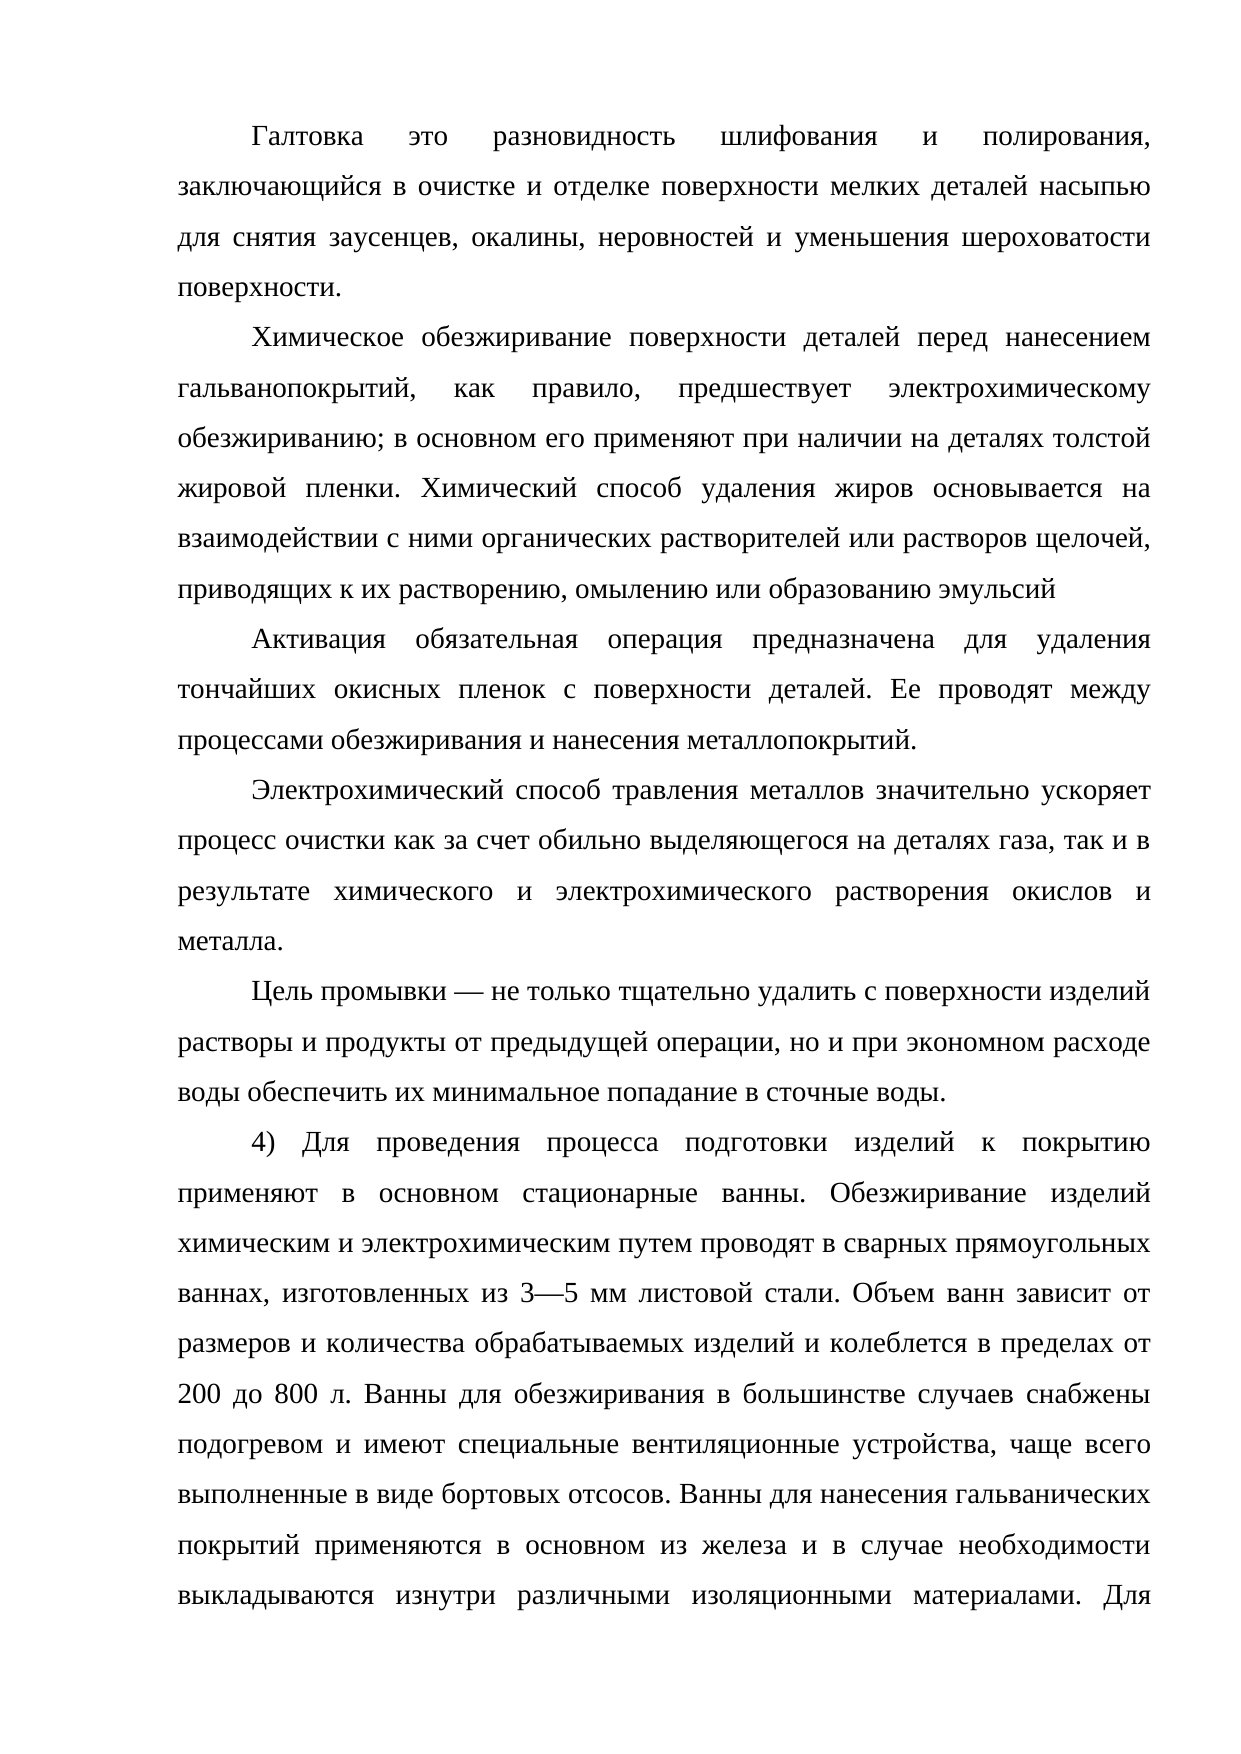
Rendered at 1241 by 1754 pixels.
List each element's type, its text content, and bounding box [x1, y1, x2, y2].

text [177, 1124, 1152, 1611]
text Цель промывки — не только тщательно удалить с поверхности изделий растворы и продукты от предыдущей операции, но и при экономном расходе воды обеспечить их минимальное попадание в сточные воды. [177, 973, 1152, 1108]
text Активация обязательная операция предназначена для удаления тончайших окисных пленок с поверхности деталей. Ее проводят между процессами обезжиривания и нанесения металлопокрытий. [177, 621, 1152, 755]
text Электрохимический способ травления металлов значительно ускоряет процесс очистки как за счет обильно выделяющегося на деталях газа, так и в результате химического и электрохимического растворения окислов и металла. [177, 772, 1152, 957]
text Химическое обезжиривание поверхности деталей перед нанесением гальванопокрытий, как правило, предшествует электрохимическому обезжириванию; в основном его применяют при наличии на деталях толстой жировой пленки. Химический способ удаления жиров основывается на взаимодействии с ними органических растворителей или растворов щелочей, приводящих к их растворению, омылению или образованию эмульсий [177, 319, 1152, 604]
text Галтовка это разновидность шлифования и полирования, заключающийся в очистке и отделке поверхности мелких деталей насыпью для снятия заусенцев, окалины, неровностей и уменьшения шероховатости поверхности. [177, 118, 1152, 303]
